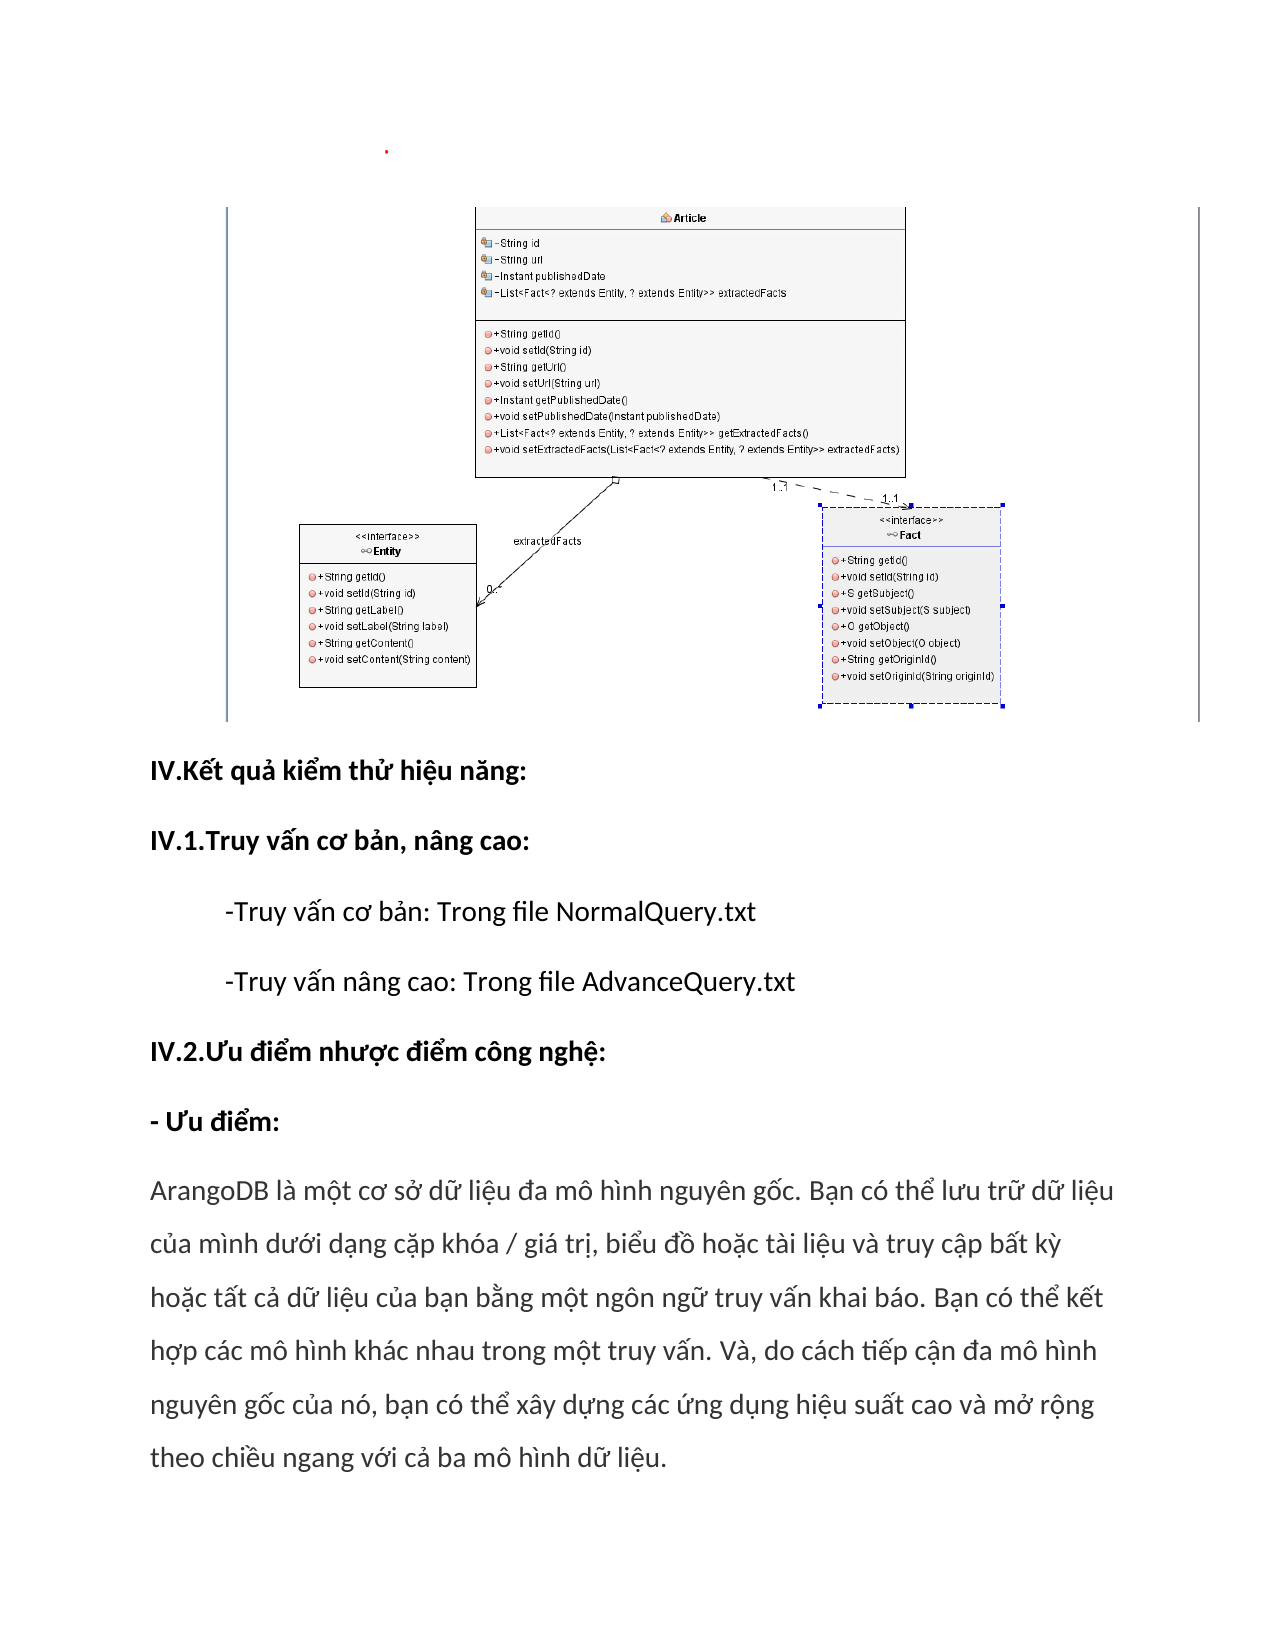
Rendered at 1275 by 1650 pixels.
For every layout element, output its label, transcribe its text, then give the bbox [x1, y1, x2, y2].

text IV.2.Ưu điểm nhược điểm công nghệ: [150, 1033, 1125, 1068]
text - Ưu điểm: [150, 1103, 1125, 1138]
picture [225, 150, 1200, 722]
text ArangoDB là một cơ sở dữ liệu đa mô hình nguyên gốc. Bạn có thể lưu trữ dữ liệu của mình dưới dạng cặp khóa / giá trị, biểu đồ hoặc tài liệu và truy cập bất kỳ hoặc tất cả dữ liệu của bạn bằng một ngôn ngữ truy vấn khai báo. Bạn có thể kết hợp các mô hình khác nhau trong một truy vấn. Và, do cách tiếp cận đa mô hình nguyên gốc của nó, bạn có thể xây dựng các ứng dụng hiệu suất cao và mở rộng theo chiều ngang với cả ba mô hình dữ liệu. [150, 1172, 1125, 1475]
text -Truy vấn cơ bản: Trong file NormalQuery.txt [150, 893, 1125, 928]
text -Truy vấn nâng cao: Trong file AdvanceQuery.txt [150, 963, 1125, 998]
text IV.1.Truy vấn cơ bản, nâng cao: [150, 822, 1125, 858]
text IV.Kết quả kiểm thử hiệu năng: [150, 752, 1125, 788]
